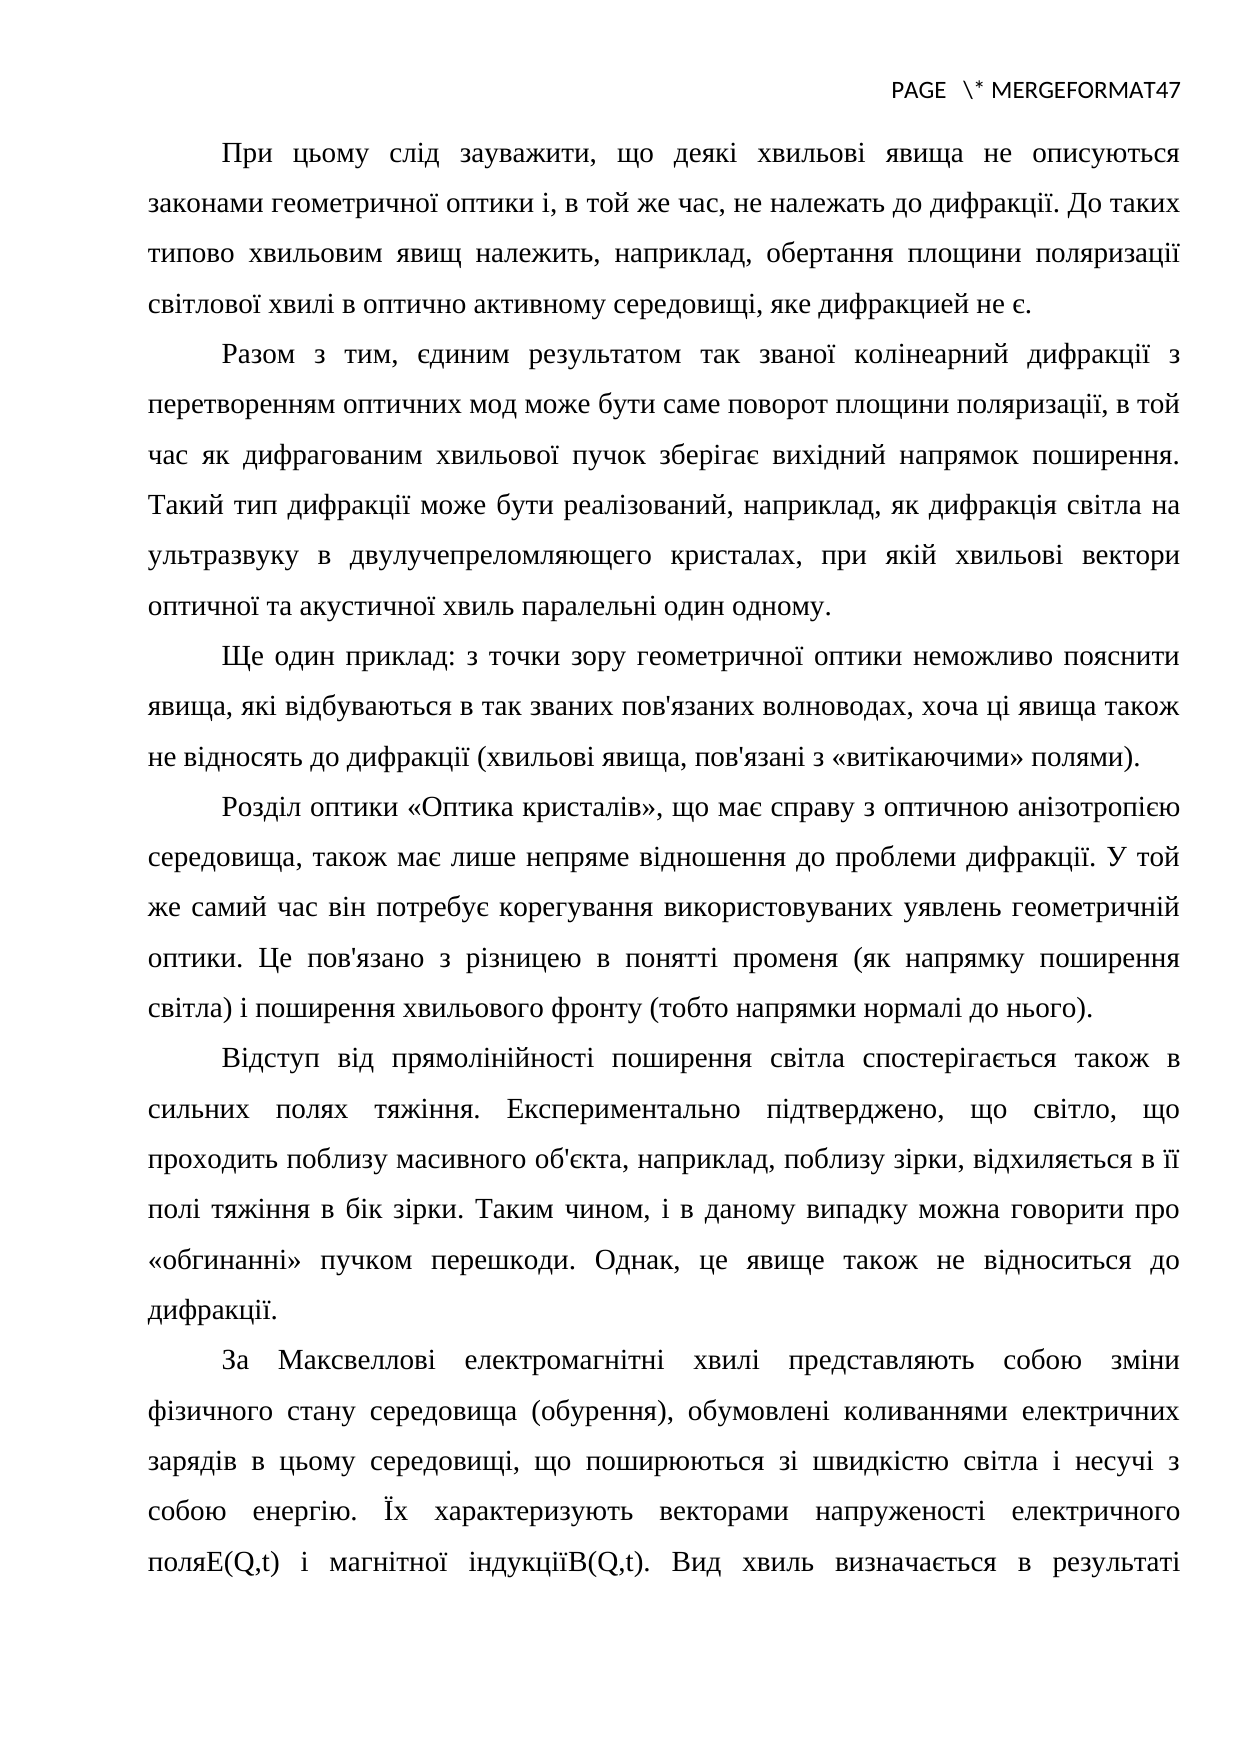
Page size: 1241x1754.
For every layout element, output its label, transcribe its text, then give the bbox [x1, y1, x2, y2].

text Ще один приклад: з точки зору геометричної оптики неможливо пояснити явища, які відбуваються в так званих пов'язаних волноводах, хоча ці явища також не відносять до дифракції (хвильові явища, пов'язані з «витікаючими» полями). [148, 638, 1181, 772]
text Розділ оптики «Оптика кристалів», що має справу з оптичною анізотропією середовища, також має лише непряме відношення до проблеми дифракції. У той же самий час він потребує корегування використовуваних уявлень геометричній оптики. Це пов'язано з різницею в понятті променя (як напрямку поширення світла) і поширення хвильового фронту (тобто напрямки нормалі до нього). [148, 789, 1181, 1024]
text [148, 1342, 1181, 1577]
text Разом з тим, єдиним результатом так званої колінеарний дифракції з перетворенням оптичних мод може бути саме поворот площини поляризації, в той час як дифрагованим хвильової пучок зберігає вихідний напрямок поширення. Такий тип дифракції може бути реалізований, наприклад, як дифракція світла на ультразвуку в двулучепреломляющего кристалах, при якій хвильові вектори оптичної та акустичної хвиль паралельні один одному. [148, 336, 1181, 621]
text Відступ від прямолінійності поширення світла спостерігається також в сильних полях тяжіння. Експериментально підтверджено, що світло, що проходить поблизу масивного об'єкта, наприклад, поблизу зірки, відхиляється в її полі тяжіння в бік зірки. Таким чином, і в даному випадку можна говорити про «обгинанні» пучком перешкоди. Однак, це явище також не відноситься до дифракції. [148, 1041, 1181, 1326]
text При цьому слід зауважити, що деякі хвильові явища не описуються законами геометричної оптики і, в той же час, не належать до дифракції. До таких типово хвильовим явищ належить, наприклад, обертання площини поляризації світлової хвилі в оптично активному середовищі, яке дифракцией не є. [148, 135, 1181, 319]
